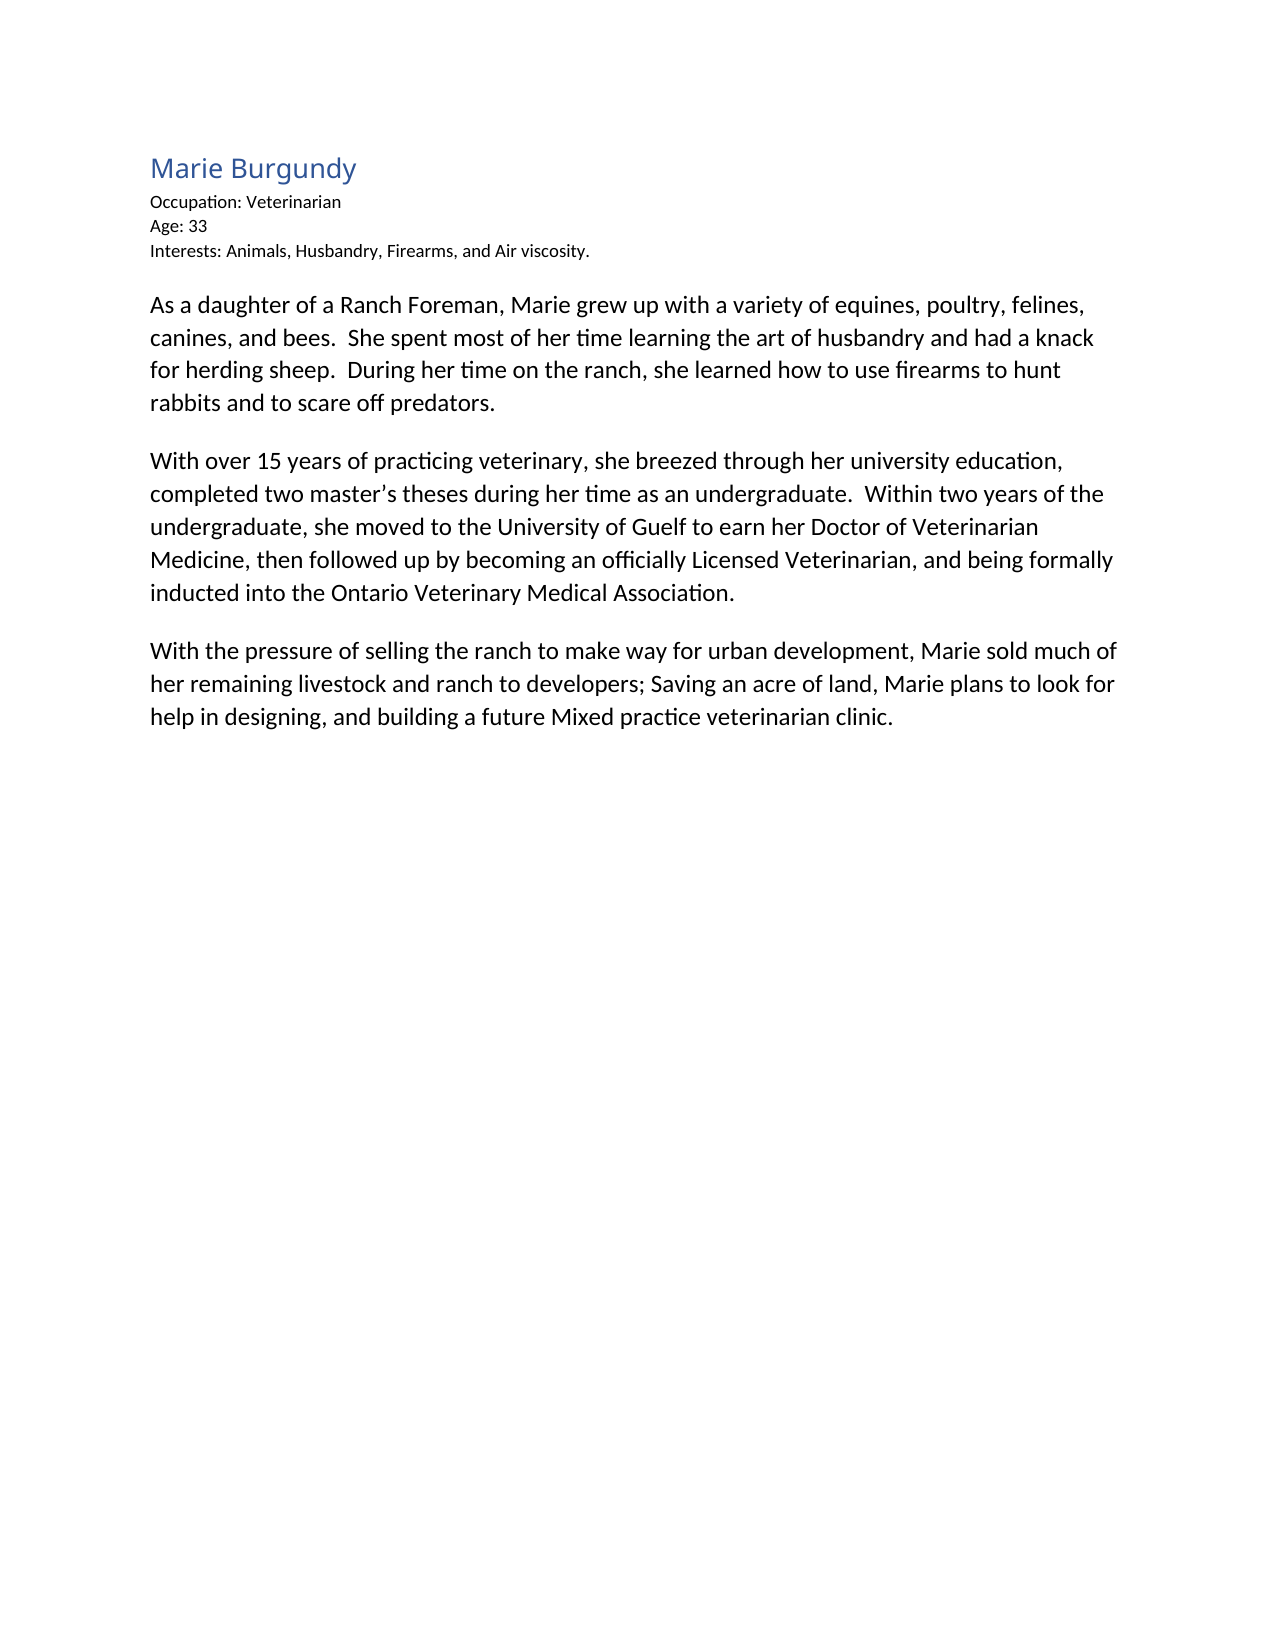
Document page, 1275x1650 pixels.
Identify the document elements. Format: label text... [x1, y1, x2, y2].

text With the pressure of selling the ranch to make way for urban development, Marie sold much of her remaining livestock and ranch to developers; Saving an acre of land, Marie plans to look for help in designing, and building a future Mixed practice veterinarian clinic. [150, 635, 1125, 731]
text Age: 33 [150, 214, 1125, 237]
text Occupation: Veterinarian [150, 190, 1125, 213]
text As a daughter of a Ranch Foreman, Marie grew up with a variety of equines, poultry, felines, canines, and bees. She spent most of her time learning the art of husbandry and had a knack for herding sheep. During her time on the ranch, she learned how to use firearms to hunt rabbits and to scare off predators. [150, 289, 1125, 418]
text With over 15 years of practicing veterinary, she breezed through her university education, completed two master’s theses during her time as an undergraduate. Within two years of the undergraduate, she moved to the University of Guelf to earn her Doctor of Veterinarian Medicine, then followed up by becoming an officially Licensed Veterinarian, and being formally inducted into the Ontario Veterinary Medical Association. [150, 446, 1125, 608]
text Interests: Animals, Husbandry, Firearms, and Air viscosity. [150, 239, 1125, 262]
text Marie Burgundy [150, 150, 1125, 187]
